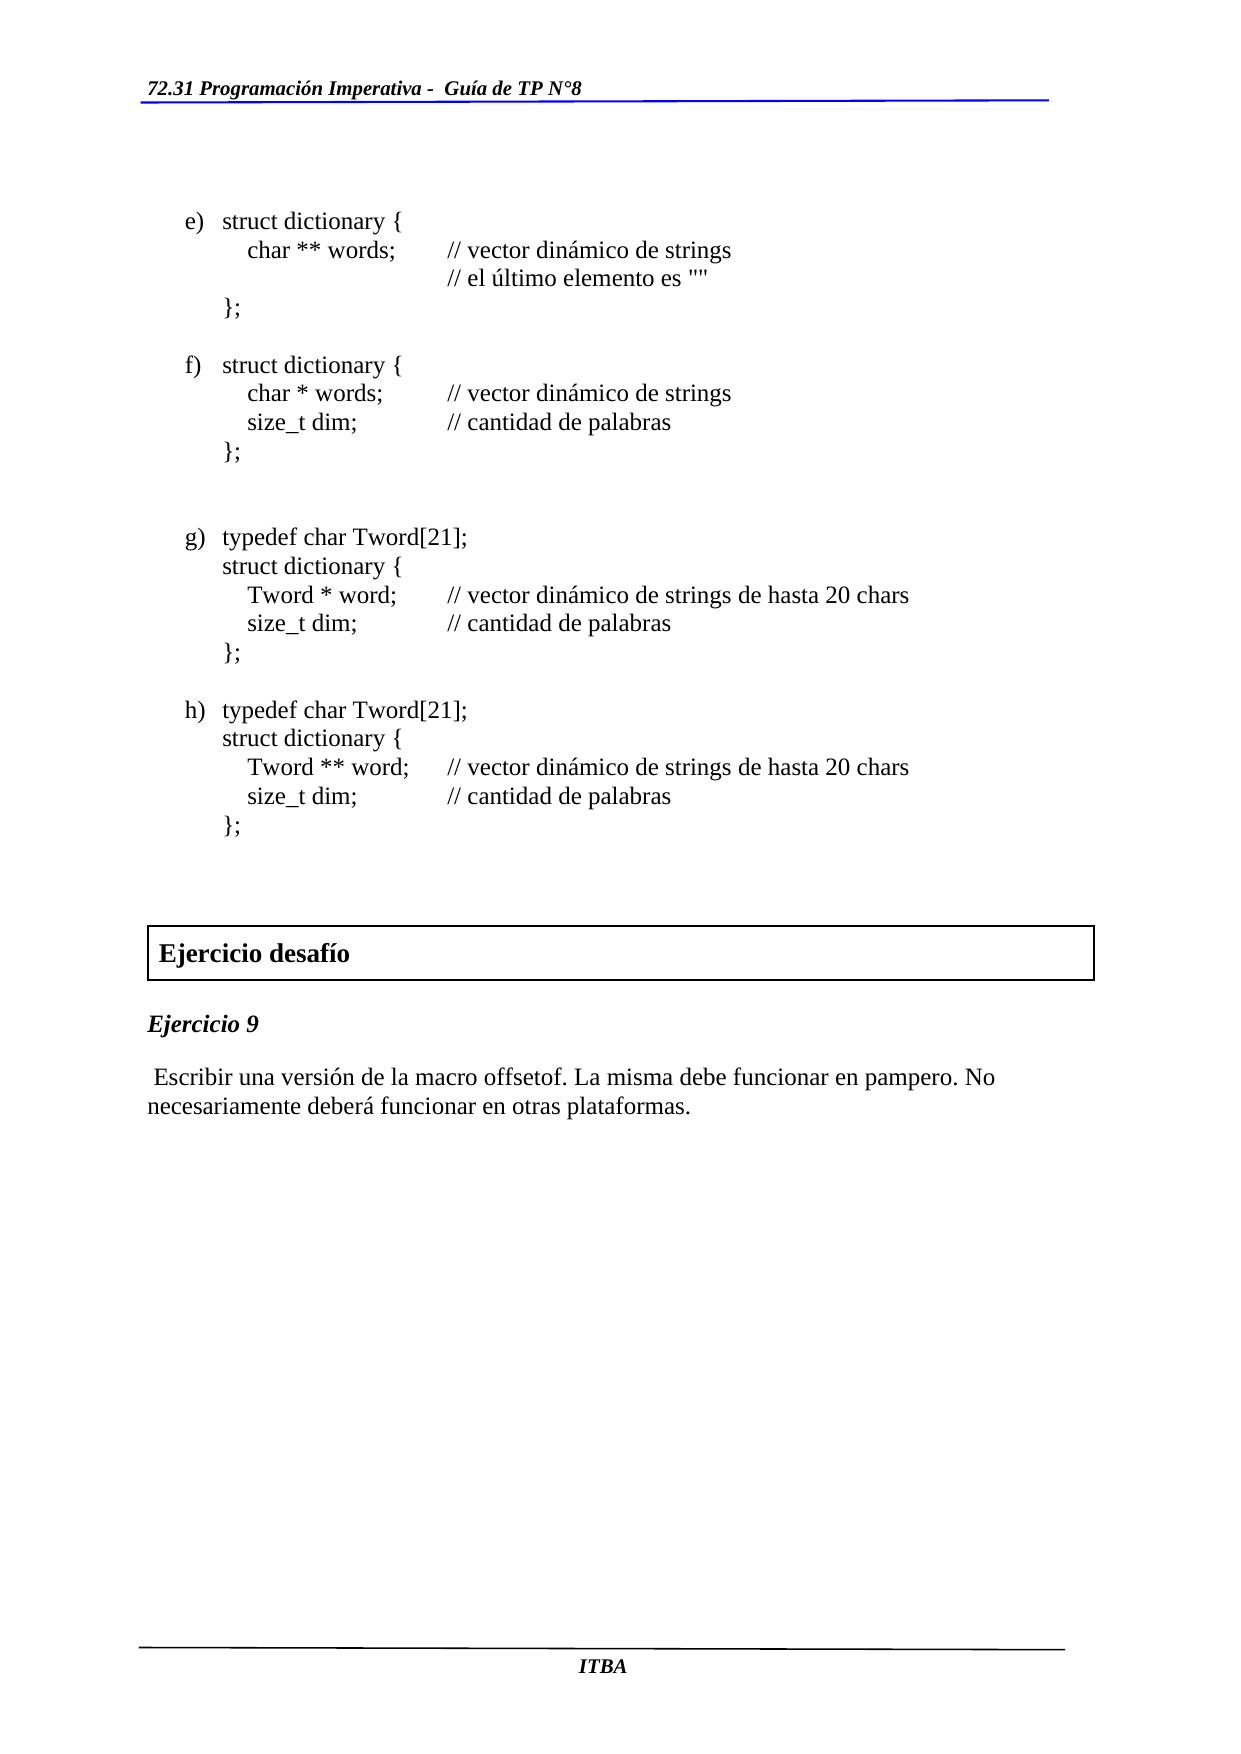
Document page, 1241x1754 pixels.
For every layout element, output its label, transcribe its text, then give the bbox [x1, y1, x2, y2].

text size_t dim; // cantidad de palabras [222, 608, 1093, 637]
text struct dictionary { [222, 723, 1093, 752]
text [222, 235, 1093, 263]
text }; [222, 810, 1093, 838]
text Tword ** word; // vector dinámico de strings de hasta 20 chars [222, 752, 1093, 781]
text Escribir una versión de la macro offsetof. La misma debe funcionar en pampero. No necesariamente deberá funcionar en otras plataformas. [147, 1062, 1093, 1120]
text Ejercicio 9 [147, 1009, 1093, 1038]
text }; [222, 292, 1093, 321]
text char * words; // vector dinámico de strings [222, 378, 1093, 407]
text }; [222, 637, 1093, 666]
list struct dictionary { [184, 206, 1093, 235]
list typedef char Tword[21]; [184, 695, 1093, 723]
text }; [222, 436, 1093, 465]
table_header Ejercicio desafío [149, 927, 1093, 979]
text struct dictionary { [222, 551, 1093, 580]
text Tword * word; // vector dinámico de strings de hasta 20 chars [222, 580, 1093, 608]
text size_t dim; // cantidad de palabras [222, 407, 1093, 436]
list struct dictionary { [184, 350, 1093, 378]
text // el último elemento es "" [372, 263, 1093, 292]
text size_t dim; // cantidad de palabras [222, 781, 1093, 810]
list typedef char Tword[21]; [184, 522, 1093, 551]
